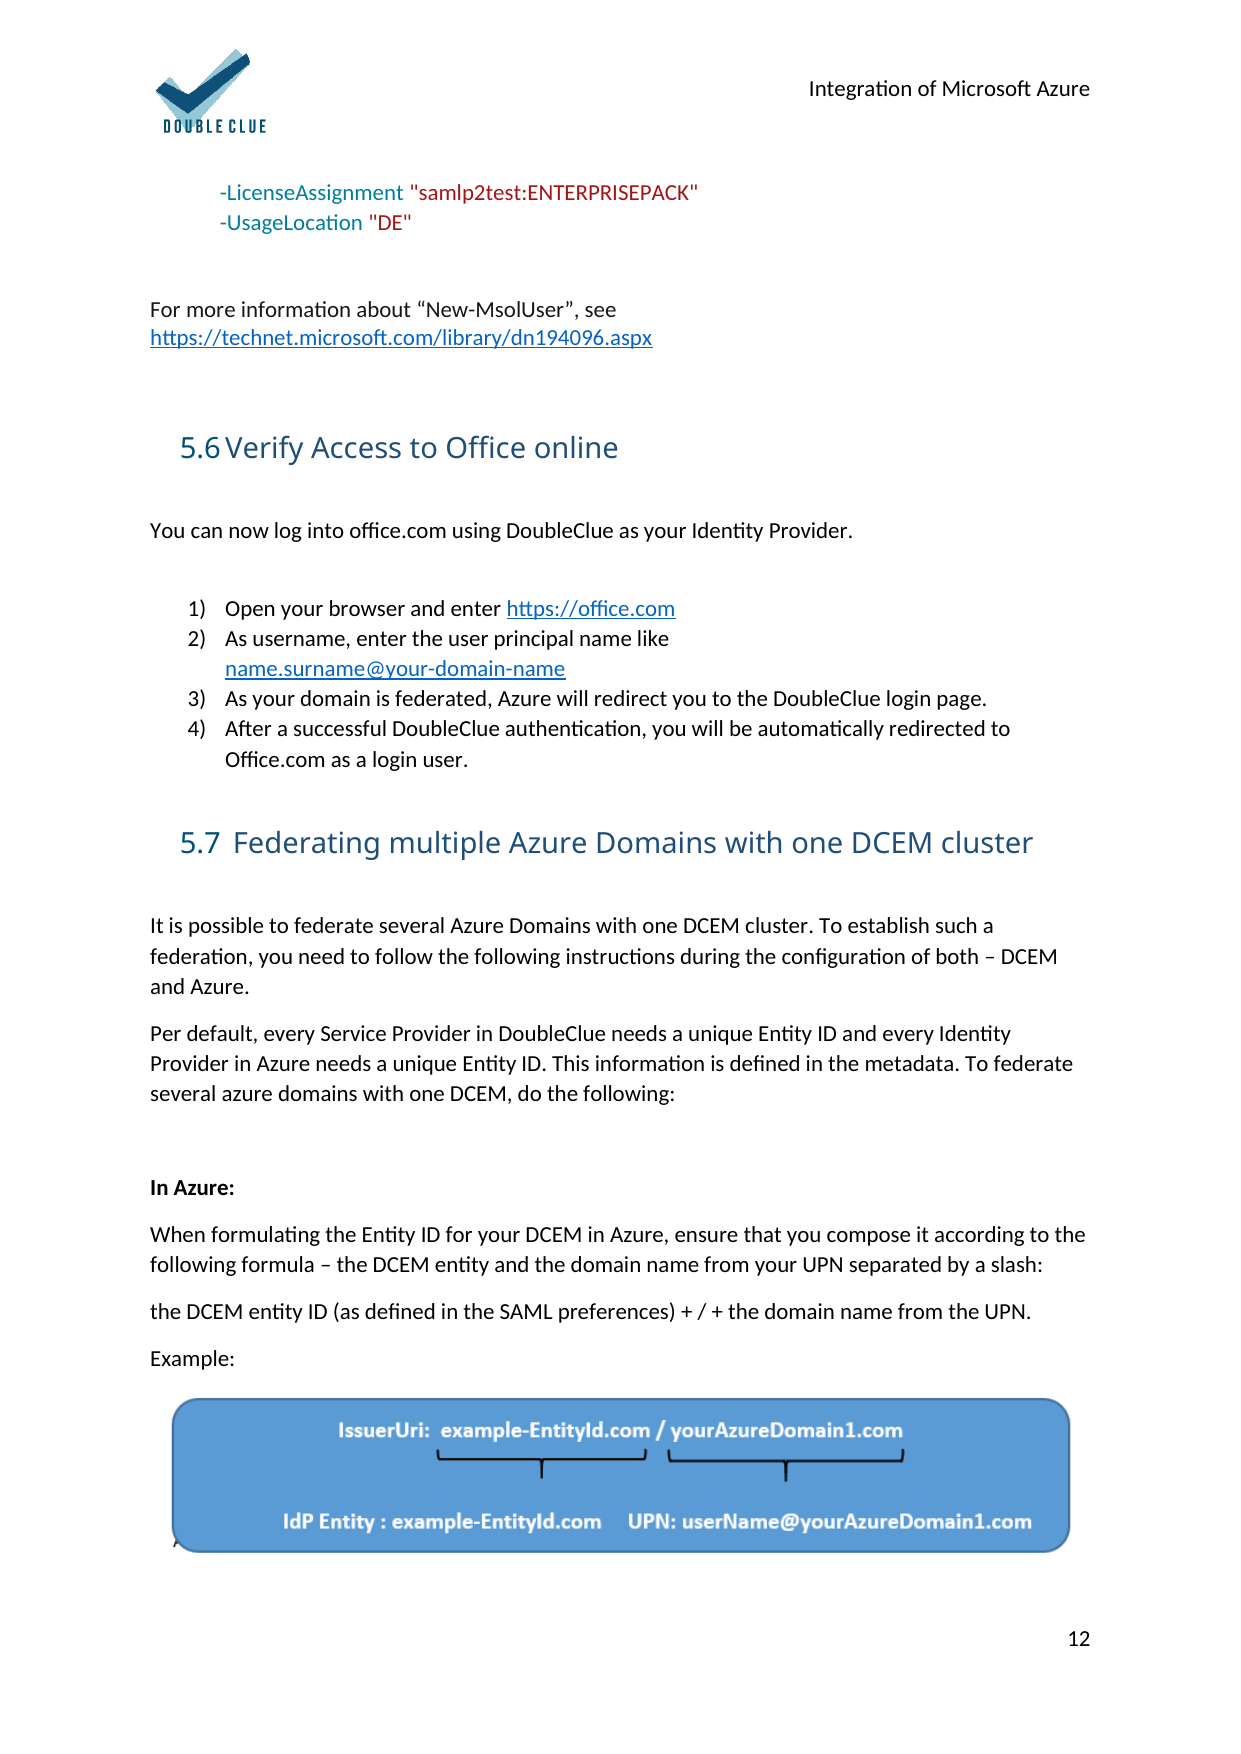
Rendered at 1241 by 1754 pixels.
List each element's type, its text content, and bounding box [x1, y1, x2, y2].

text -UsageLocation "DE" [209, 206, 1090, 236]
subtitle Verify Access to Office online [179, 427, 1090, 467]
picture [150, 1390, 1091, 1561]
text For more information about “New-MsolUser”, see https://technet.microsoft.com/library/dn194096.aspx [150, 295, 1090, 351]
list After a successful DoubleClue authentication, you will be automatically redirected to Office.com as a login user. [187, 714, 1090, 773]
text When formulating the Entity ID for your DCEM in Azure, ensure that you compose it according to the following formula – the DCEM entity and the domain name from your UPN separated by a slash: [150, 1220, 1090, 1278]
text You can now log into office.com using DoubleClue as your Identity Provider. [150, 517, 1090, 545]
list Open your browser and enter https://office.com [187, 594, 1090, 622]
text the DCEM entity ID (as defined in the SAML preferences) + / + the domain name from the UPN. [150, 1297, 1090, 1325]
text It is possible to federate several Azure Domains with one DCEM cluster. To establish such a federation, you need to follow the following instructions during the configuration of both – DCEM and Azure. [150, 912, 1090, 1000]
subtitle Federating multiple Azure Domains with one DCEM cluster [179, 822, 1090, 862]
list As username, enter the user principal name like name.surname@your-domain-name [187, 624, 1090, 682]
text Example: [150, 1344, 1090, 1372]
text Per default, every Service Provider in DoubleClue needs a unique Entity ID and every Identity Provider in Azure needs a unique Entity ID. This information is defined in the metadata. To federate several azure domains with one DCEM, do the following: [150, 1019, 1090, 1107]
picture [126, 28, 304, 174]
text In Azure: [150, 1173, 1090, 1201]
text -LicenseAssignment "samlp2test:ENTERPRISEPACK" [209, 177, 1090, 206]
list As your domain is federated, Azure will redirect you to the DoubleClue login page. [187, 684, 1090, 712]
